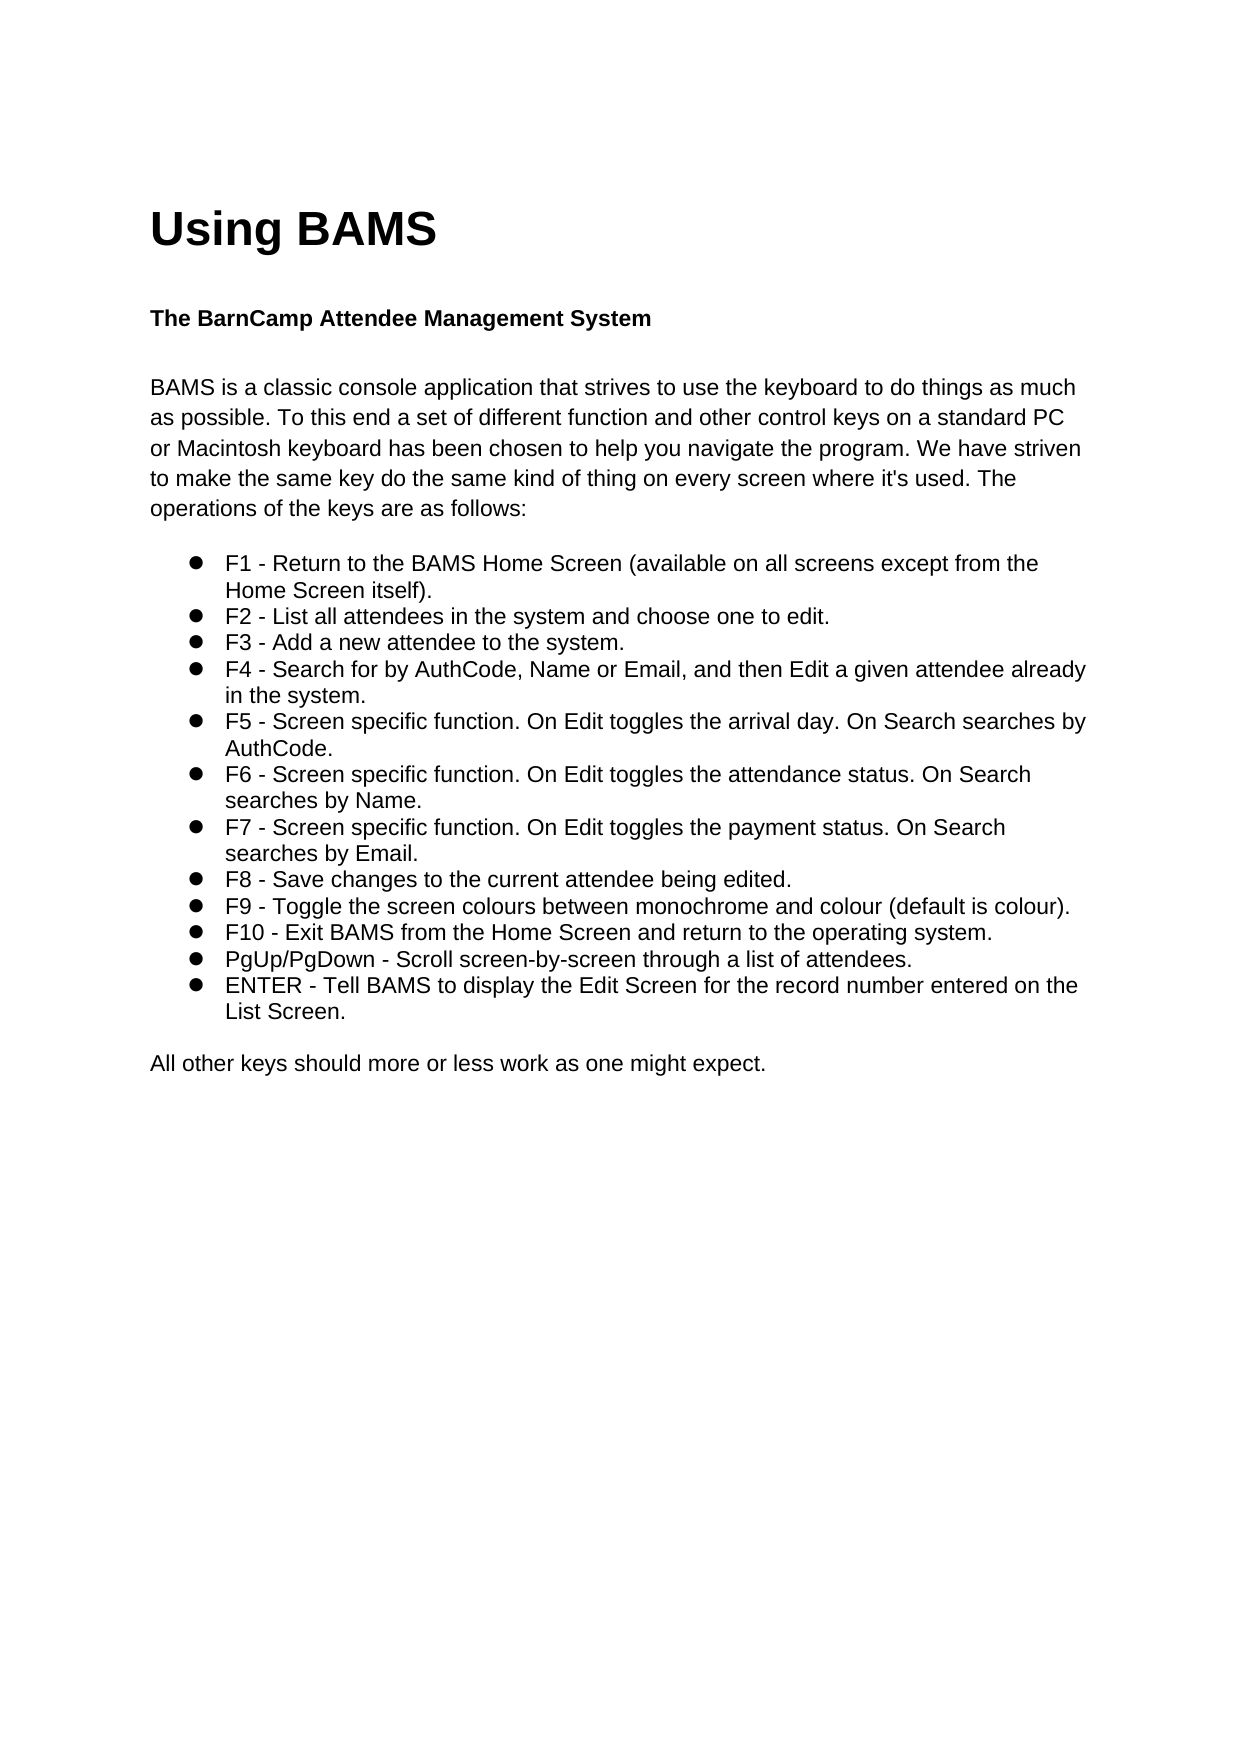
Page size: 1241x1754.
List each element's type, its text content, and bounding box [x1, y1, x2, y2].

list ENTER - Tell BAMS to display the Edit Screen for the record number entered on the List Screen. [187, 972, 1090, 1024]
list F4 - Search for by AuthCode, Name or Email, and then Edit a given attendee already in the system. [187, 656, 1090, 708]
text All other keys should more or less work as one might expect. [150, 1049, 1090, 1076]
list PgUp/PgDown - Scroll screen-by-screen through a list of attendees. [187, 946, 1090, 972]
list F7 - Screen specific function. On Edit toggles the payment status. On Search searches by Email. [187, 814, 1090, 866]
list F6 - Screen specific function. On Edit toggles the attendance status. On Search searches by Name. [187, 761, 1090, 814]
list F9 - Toggle the screen colours between monochrome and colour (default is colour). [187, 893, 1090, 919]
list F8 - Save changes to the current attendee being edited. [187, 866, 1090, 893]
list F2 - List all attendees in the system and choose one to edit. [187, 603, 1090, 629]
list F3 - Add a new attendee to the system. [187, 629, 1090, 656]
list F10 - Exit BAMS from the Home Screen and return to the operating system. [187, 919, 1090, 946]
subtitle Using BAMS [150, 200, 1090, 255]
text The BarnCamp Attendee Management System [150, 305, 1090, 331]
list F1 - Return to the BAMS Home Screen (available on all screens except from the Home Screen itself). [187, 550, 1090, 603]
list F5 - Screen specific function. On Edit toggles the arrival day. On Search searches by AuthCode. [187, 708, 1090, 761]
text BAMS is a classic console application that strives to use the keyboard to do things as much as possible. To this end a set of different function and other control keys on a standard PC or Macintosh keyboard has been chosen to help you navigate the program. We have striven to make the same key do the same kind of thing on every screen where it's used. The operations of the keys are as follows: [150, 344, 1090, 521]
